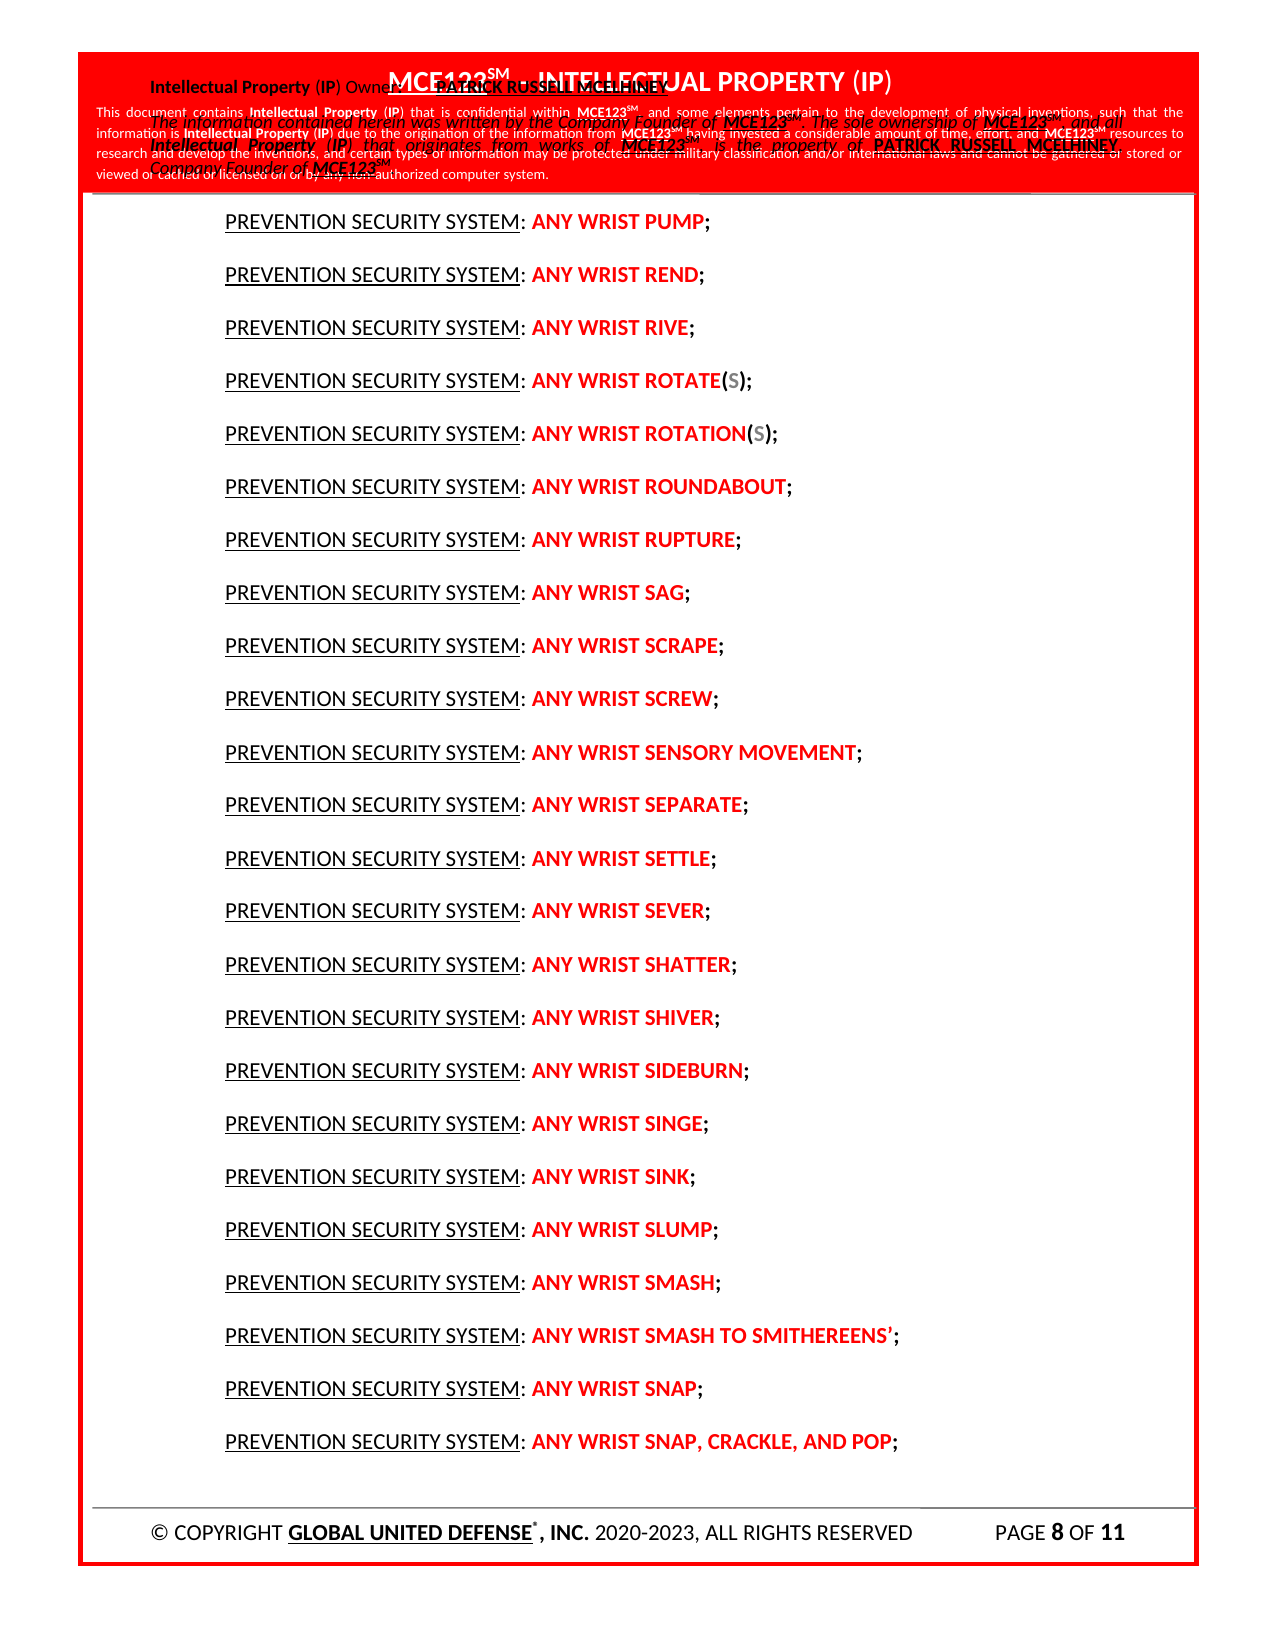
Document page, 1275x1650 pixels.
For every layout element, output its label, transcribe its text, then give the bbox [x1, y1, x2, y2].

text PREVENTION SECURITY SYSTEM: ANY WRIST SNAP, CRACKLE, AND POP; [187, 1427, 1125, 1455]
text PREVENTION SECURITY SYSTEM: ANY WRIST ROTATION(S); [187, 419, 1125, 447]
text PREVENTION SECURITY SYSTEM: ANY WRIST SNAP; [187, 1374, 1125, 1402]
text PREVENTION SECURITY SYSTEM: ANY WRIST SCREW; [187, 684, 1125, 713]
text PREVENTION SECURITY SYSTEM: ANY WRIST SCRAPE; [187, 632, 1125, 659]
text PREVENTION SECURITY SYSTEM: ANY WRIST SENSORY MOVEMENT; [187, 738, 1125, 766]
text PREVENTION SECURITY SYSTEM: ANY WRIST SHATTER; [187, 950, 1125, 978]
text PREVENTION SECURITY SYSTEM: ANY WRIST ROTATE(S); [187, 366, 1125, 394]
text PREVENTION SECURITY SYSTEM: ANY WRIST SHIVER; [187, 1003, 1125, 1031]
text PREVENTION SECURITY SYSTEM: ANY WRIST SMASH TO SMITHEREENS’; [187, 1321, 1125, 1349]
text PREVENTION SECURITY SYSTEM: ANY WRIST SEVER; [187, 897, 1125, 925]
text PREVENTION SECURITY SYSTEM: ANY WRIST SAG; [187, 578, 1125, 607]
text PREVENTION SECURITY SYSTEM: ANY WRIST RIVE; [187, 313, 1125, 341]
text PREVENTION SECURITY SYSTEM: ANY WRIST SMASH; [187, 1268, 1125, 1296]
text PREVENTION SECURITY SYSTEM: ANY WRIST SINK; [187, 1162, 1125, 1190]
text PREVENTION SECURITY SYSTEM: ANY WRIST SEPARATE; [187, 791, 1125, 819]
text PREVENTION SECURITY SYSTEM: ANY WRIST REND; [187, 260, 1125, 288]
text PREVENTION SECURITY SYSTEM: ANY WRIST SINGE; [187, 1109, 1125, 1137]
text PREVENTION SECURITY SYSTEM: ANY WRIST ROUNDABOUT; [187, 472, 1125, 501]
text PREVENTION SECURITY SYSTEM: ANY WRIST PUMP; [187, 207, 1125, 235]
text PREVENTION SECURITY SYSTEM: ANY WRIST RUPTURE; [187, 526, 1125, 553]
text PREVENTION SECURITY SYSTEM: ANY WRIST SETTLE; [187, 844, 1125, 872]
text PREVENTION SECURITY SYSTEM: ANY WRIST SIDEBURN; [187, 1056, 1125, 1084]
text PREVENTION SECURITY SYSTEM: ANY WRIST SLUMP; [187, 1215, 1125, 1243]
